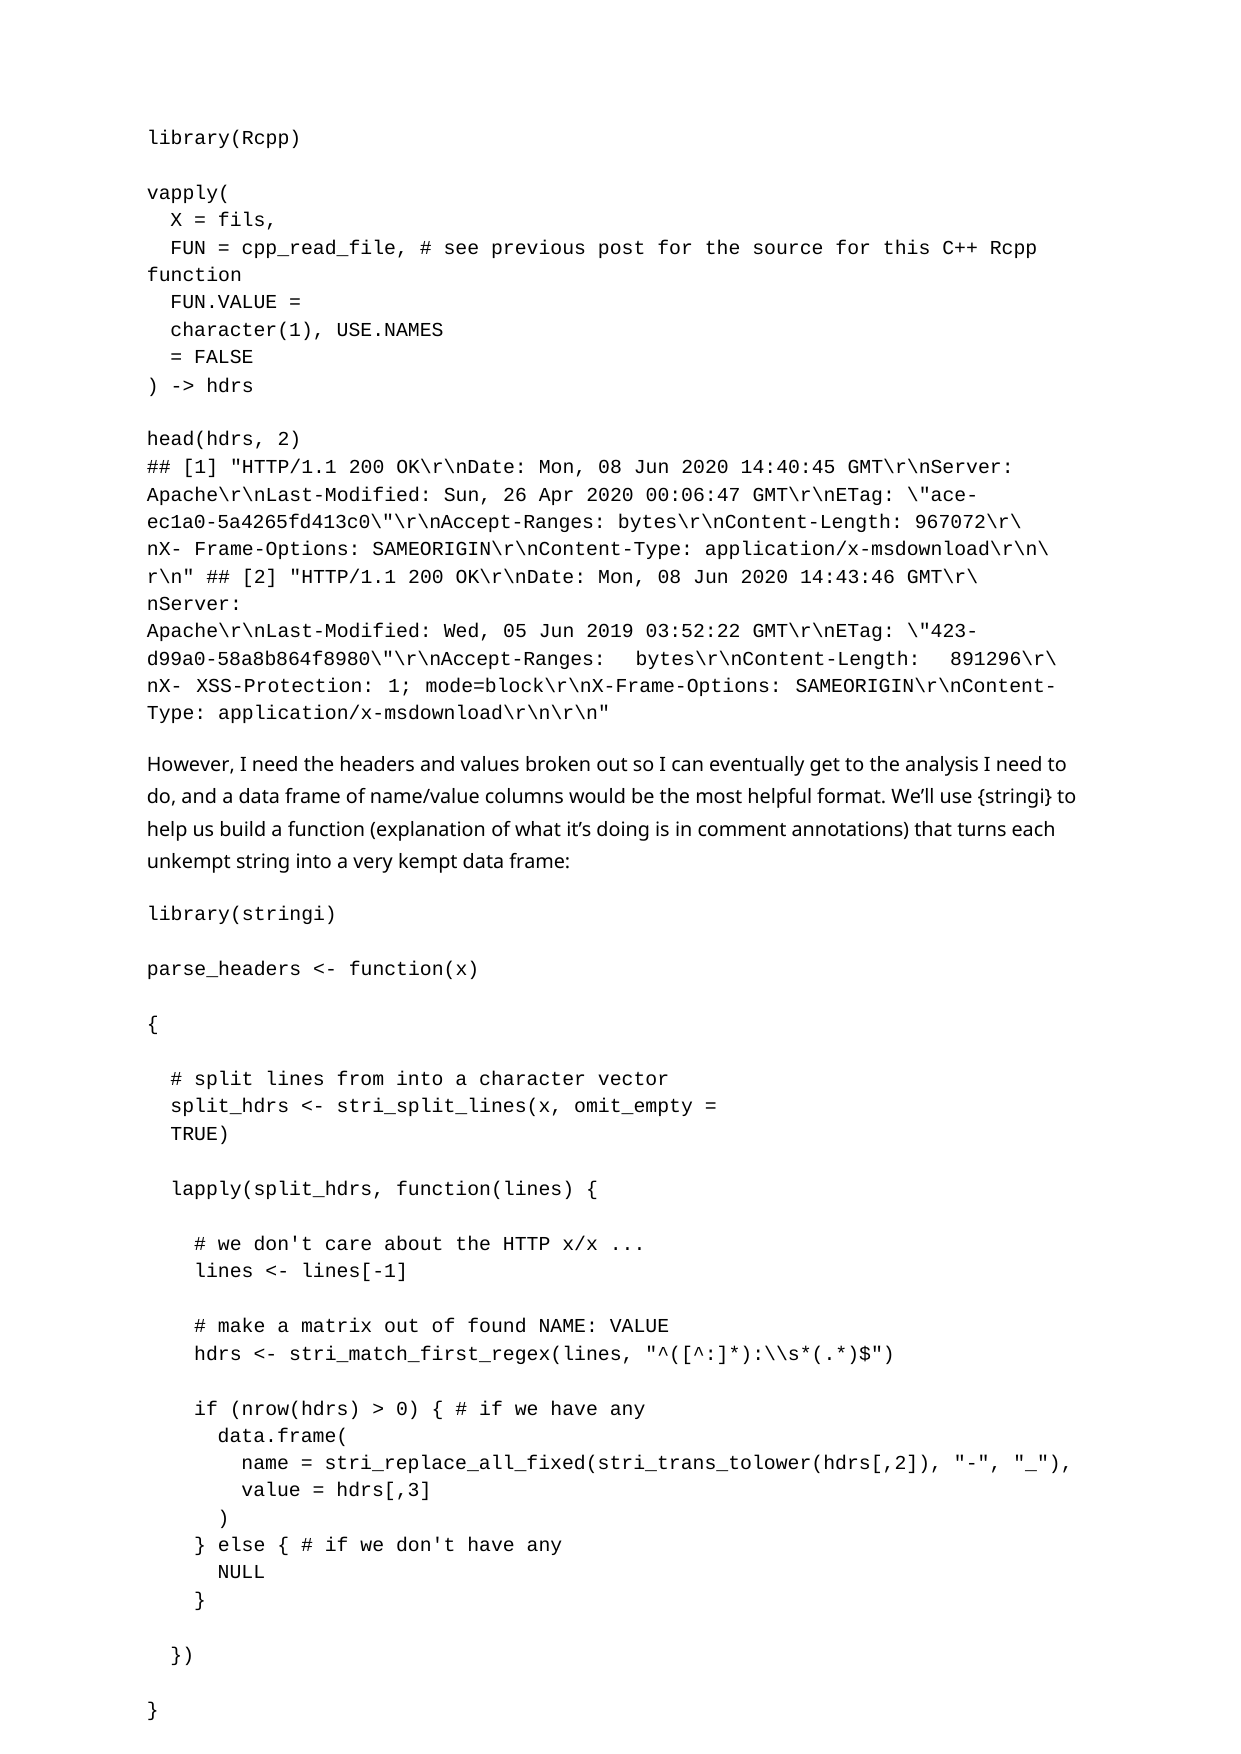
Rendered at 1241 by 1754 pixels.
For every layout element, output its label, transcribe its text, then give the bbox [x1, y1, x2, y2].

text ) [217, 1508, 1105, 1530]
text ec1a0-5a4265fd413c0\"\r\nAccept-Ranges: bytes\r\nContent-Length: 967072\r\nX- Frame-Options: SAMEORIGIN\r\nContent-Type: application/x-msdownload\r\n\r\n" ## [2] "HTTP/1.1 200 OK\r\nDate: Mon, 08 Jun 2020 14:43:46 GMT\r\nServer: [147, 512, 1057, 616]
text # make a matrix out of found NAME: VALUE [194, 1316, 1105, 1338]
text head(hdrs, 2) [147, 429, 1105, 452]
text # split lines from into a character vector split_hdrs <- stri_split_lines(x, omit_empty = TRUE) [170, 1069, 785, 1146]
text lapply(split_hdrs, function(lines) { [170, 1178, 1105, 1201]
text library(stringi) parse_headers <- function(x) { [147, 904, 501, 1036]
text } else { # if we don't have any NULL [194, 1535, 603, 1584]
text FUN = cpp_read_file, # see previous post for the source for this C++ Rcpp function [147, 238, 1105, 287]
text } [147, 1700, 1105, 1722]
text Apache\r\nLast-Modified: Sun, 26 Apr 2020 00:06:47 GMT\r\nETag: \"ace- [147, 484, 1105, 507]
text # we don't care about the HTTP x/x ... lines <- lines[-1] [194, 1234, 698, 1283]
text vapply( [147, 183, 1105, 205]
text d99a0-58a8b864f8980\"\r\nAccept-Ranges: bytes\r\nContent-Length: 891296\r\nX- XSS-Protection: 1; mode=block\r\nX-Frame-Options: SAMEORIGIN\r\nContent-Type: application/x-msdownload\r\n\r\n" [147, 649, 1057, 726]
text Apache\r\nLast-Modified: Wed, 05 Jun 2019 03:52:22 GMT\r\nETag: \"423- [147, 621, 1105, 644]
text } [194, 1590, 1105, 1612]
text hdrs <- stri_match_first_regex(lines, "^([^:]*):\\s*(.*)$") [194, 1343, 1105, 1366]
text name = stri_replace_all_fixed(stri_trans_tolower(hdrs[,2]), "-", "_"), value = hdrs[,3] [241, 1453, 1105, 1503]
text }) [170, 1645, 1105, 1667]
text ) -> hdrs [147, 375, 1105, 397]
text X = fils, [170, 210, 1105, 233]
text if (nrow(hdrs) > 0) { # if we have any data.frame( [194, 1398, 737, 1448]
text library(Rcpp) [147, 128, 1105, 150]
text ## [1] "HTTP/1.1 200 OK\r\nDate: Mon, 08 Jun 2020 14:40:45 GMT\r\nServer: [147, 457, 1105, 479]
text However, I need the headers and values broken out so I can eventually get to the analysis I need to do, and a data frame of name/value columns would be the most helpful format. We’ll use {stringi} to help us build a function (explanation of what it’s doing is in comment annotations) that turns each unkempt string into a very kempt data frame: [147, 750, 1087, 875]
text FUN.VALUE = character(1), USE.NAMES = FALSE [170, 292, 466, 370]
